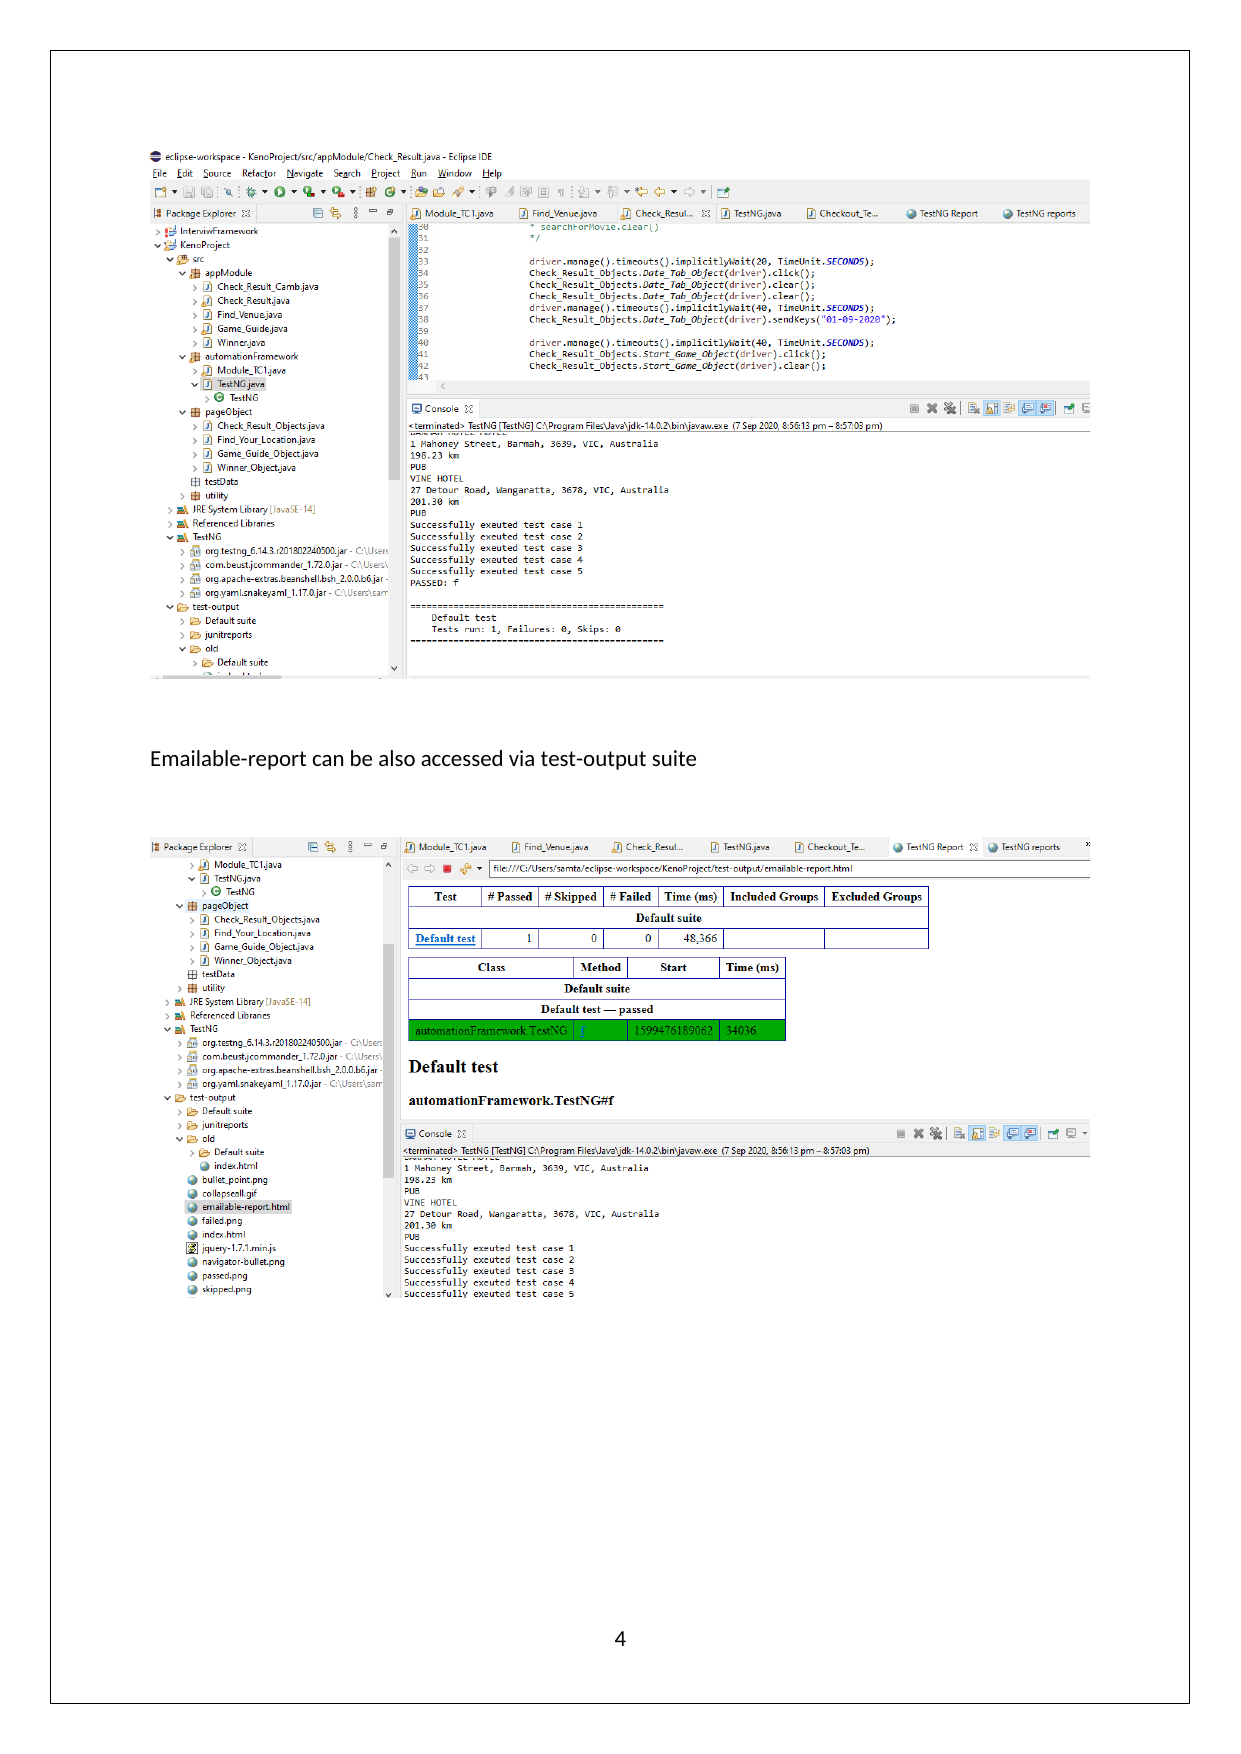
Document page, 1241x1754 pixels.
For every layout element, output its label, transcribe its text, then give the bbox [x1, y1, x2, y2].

text Emailable-report can be also accessed via test-output suite [150, 744, 1090, 772]
picture [150, 837, 1091, 1298]
picture [150, 150, 1091, 679]
